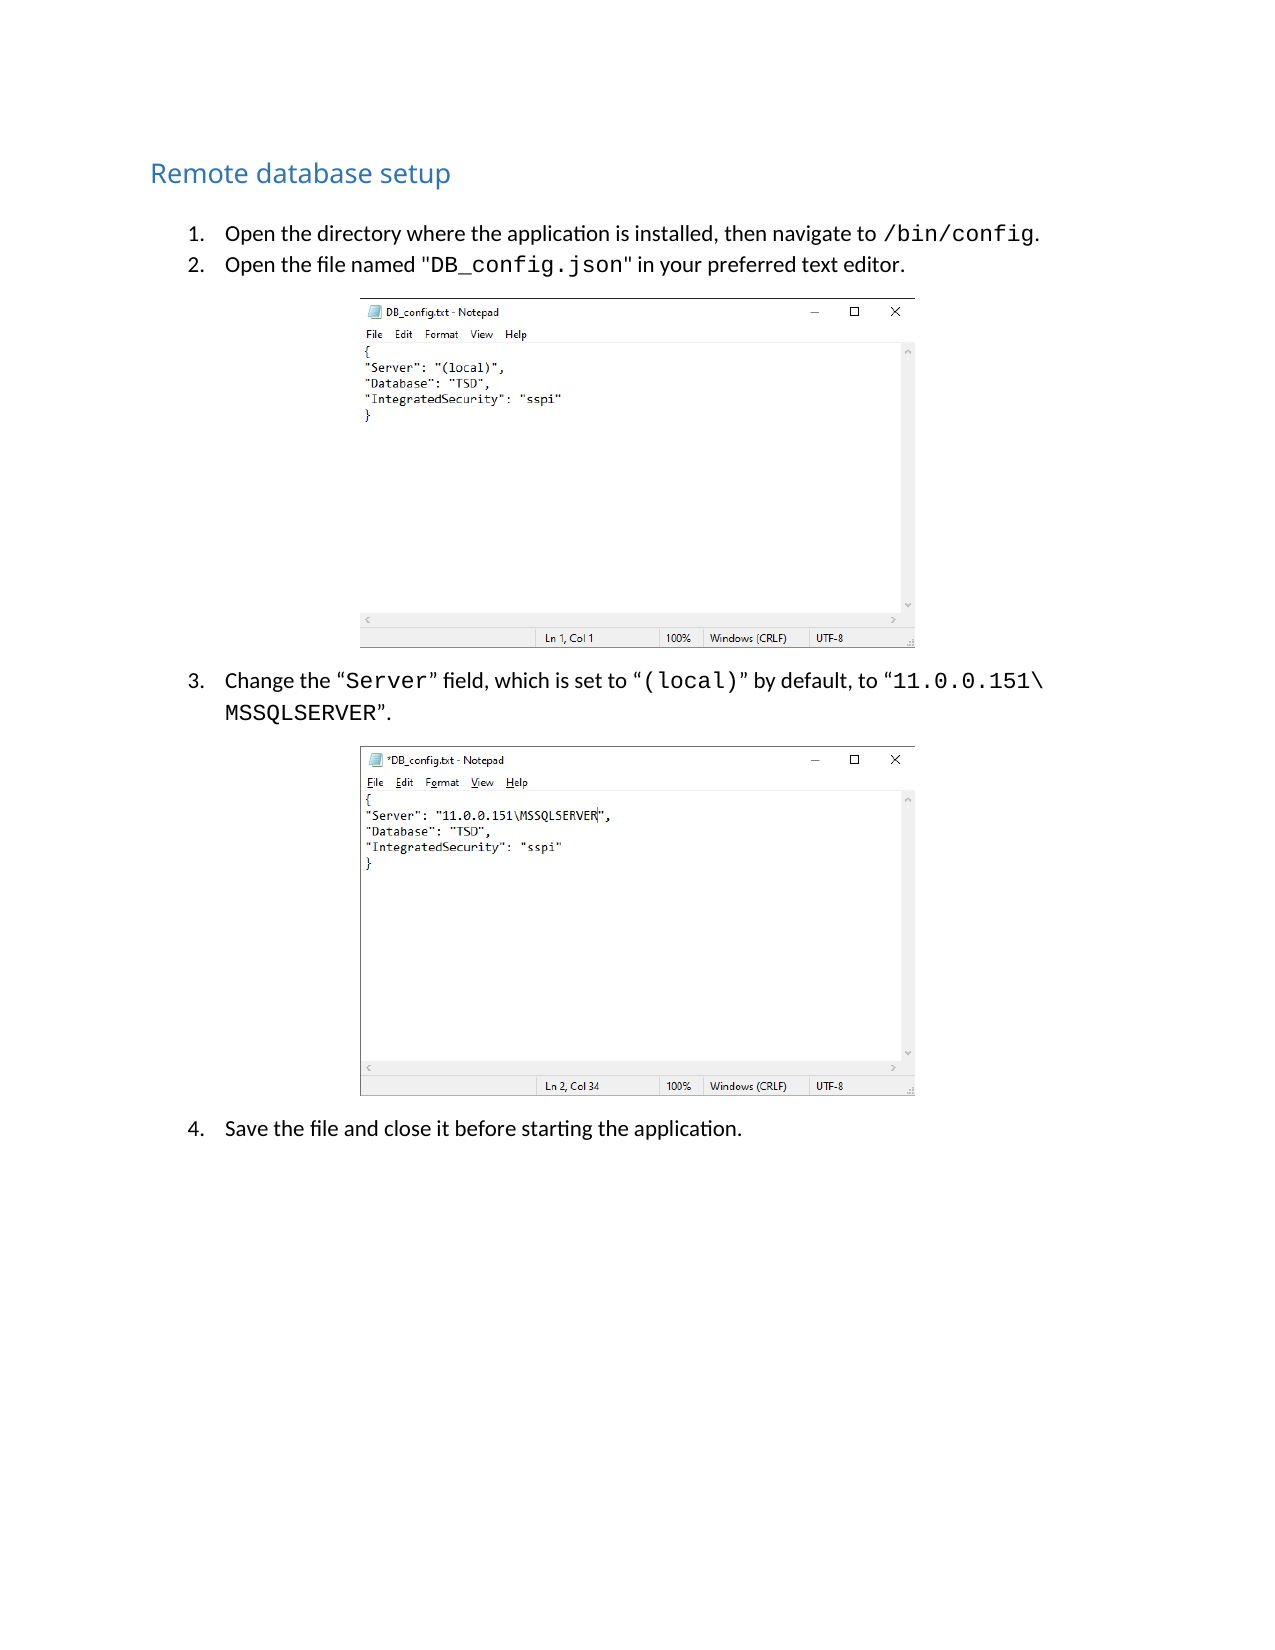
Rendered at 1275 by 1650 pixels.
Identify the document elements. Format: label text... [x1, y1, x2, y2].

list Open the file named "DB_config.json" in your preferred text editor. [187, 250, 1125, 279]
picture [360, 746, 915, 1096]
list Change the “Server” field, which is set to “(local)” by default, to “11.0.0.151\MSSQLSERVER”. [187, 667, 1125, 727]
list Save the file and close it before starting the application. [187, 1114, 1125, 1142]
list Open the directory where the application is installed, then navigate to /bin/config. [187, 219, 1125, 248]
subtitle Remote database setup [150, 154, 1125, 191]
picture [360, 298, 915, 648]
